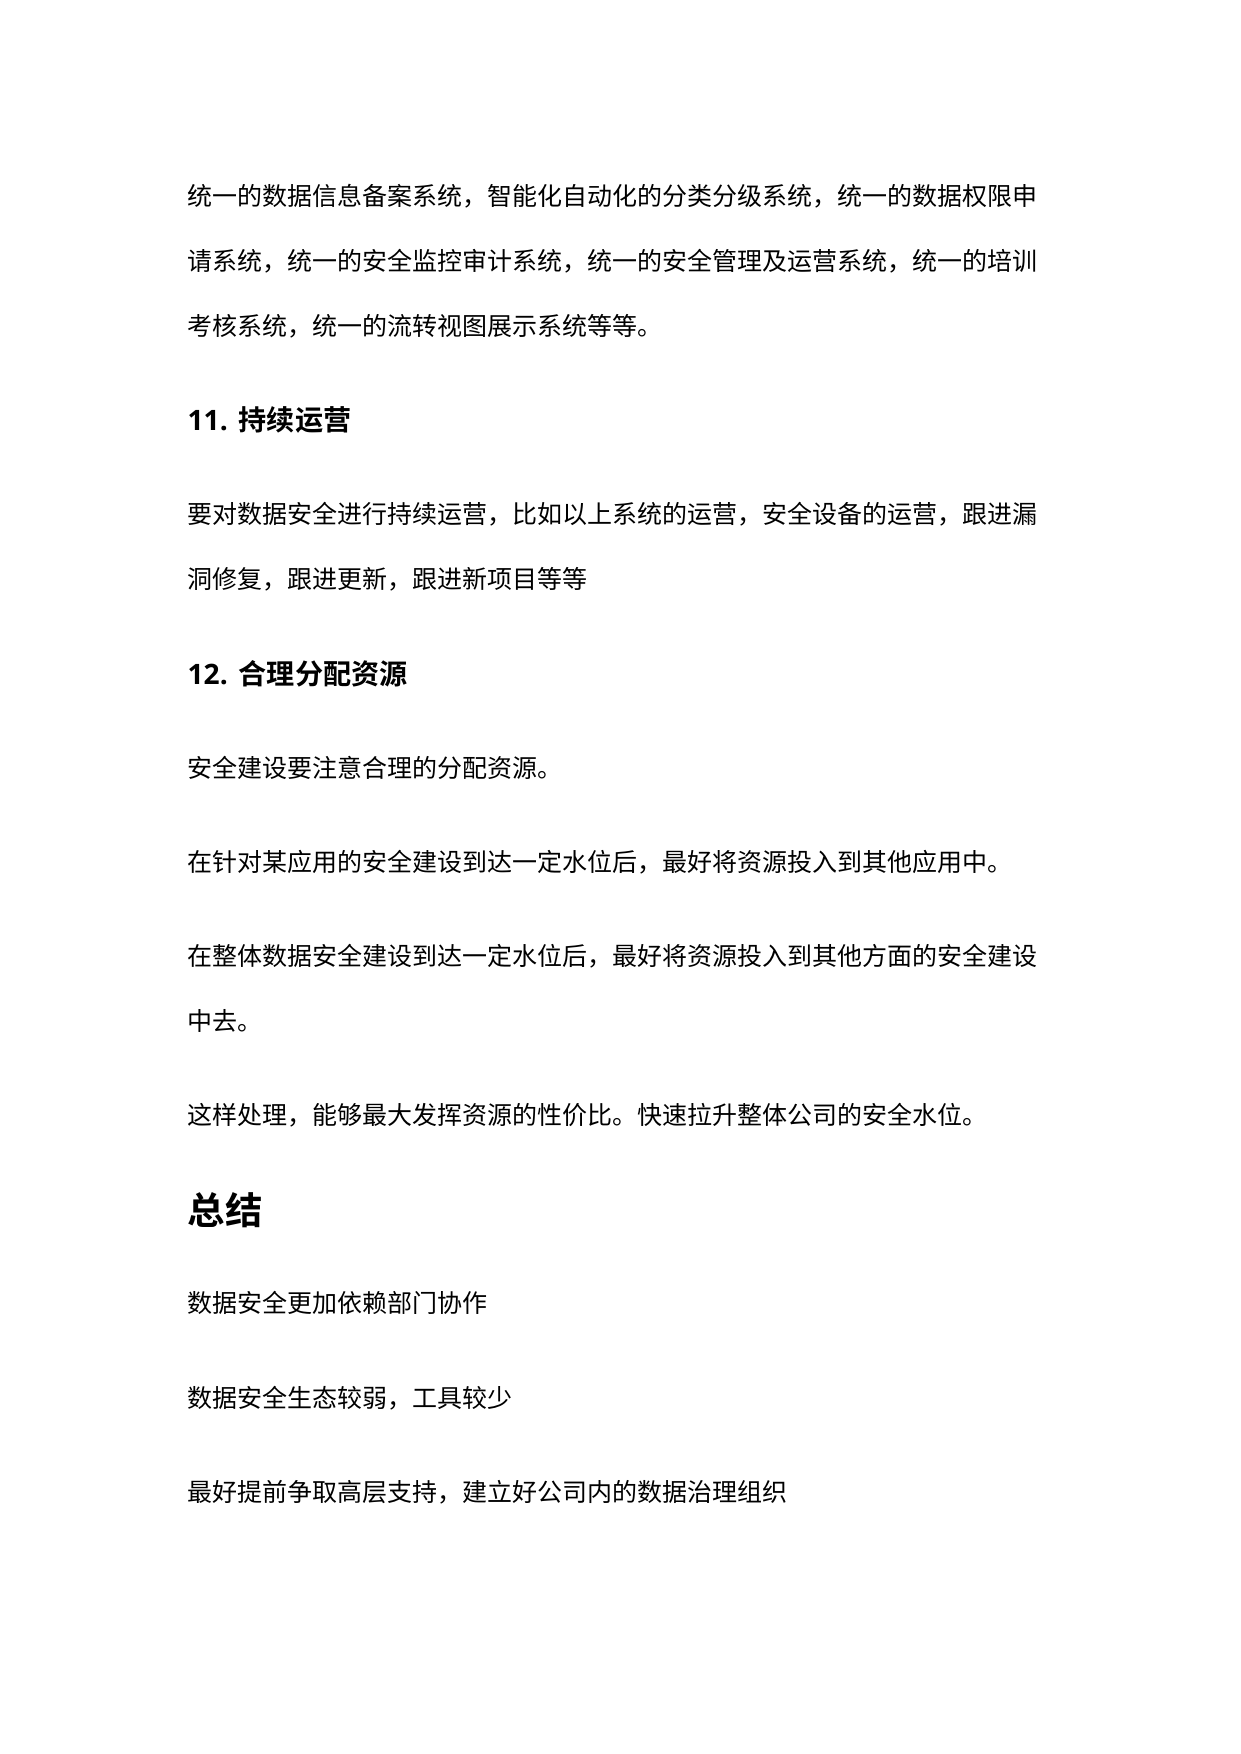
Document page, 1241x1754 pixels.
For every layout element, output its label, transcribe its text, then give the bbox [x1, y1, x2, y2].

text 在针对某应用的安全建设到达一定水位后，最好将资源投入到其他应用中。 [187, 828, 1053, 893]
text 最好提前争取高层支持，建立好公司内的数据治理组织 [187, 1458, 1053, 1523]
text 数据安全更加依赖部门协作 [187, 1269, 1053, 1334]
text 数据安全生态较弱，工具较少 [187, 1364, 1053, 1429]
text 安全建设要注意合理的分配资源。 [187, 734, 1053, 799]
subtitle 持续运营 [187, 386, 1053, 451]
text 在整体数据安全建设到达一定水位后，最好将资源投入到其他方面的安全建设中去。 [187, 922, 1053, 1052]
subtitle 合理分配资源 [187, 639, 1053, 704]
text 这样处理，能够最大发挥资源的性价比。快速拉升整体公司的安全水位。 [187, 1081, 1053, 1146]
text 统一的数据信息备案系统，智能化自动化的分类分级系统，统一的数据权限申请系统，统一的安全监控审计系统，统一的安全管理及运营系统，统一的培训考核系统，统一的流转视图展示系统等等。 [187, 162, 1053, 357]
subtitle 总结 [187, 1175, 1053, 1240]
text 要对数据安全进行持续运营，比如以上系统的运营，安全设备的运营，跟进漏洞修复，跟进更新，跟进新项目等等 [187, 480, 1053, 610]
